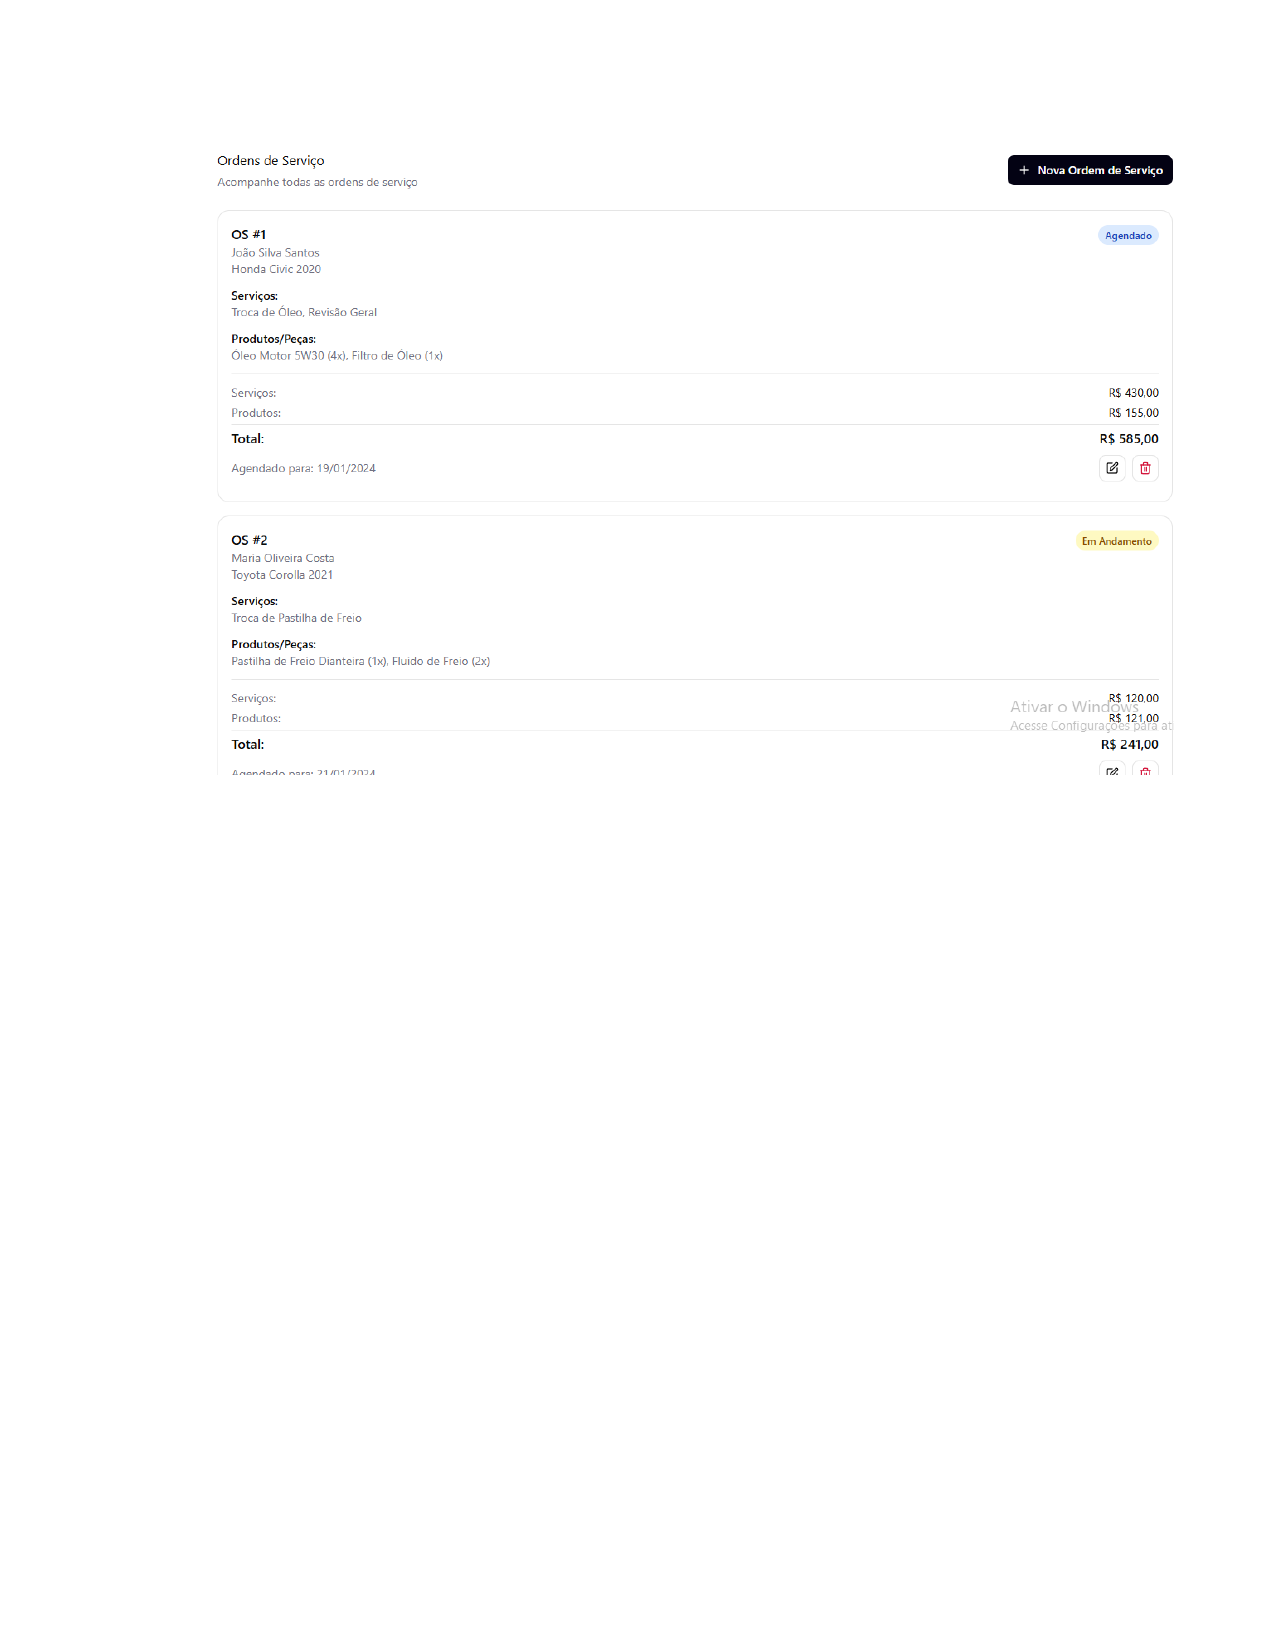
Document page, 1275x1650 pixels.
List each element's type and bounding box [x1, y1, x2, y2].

picture [198, 150, 1174, 775]
